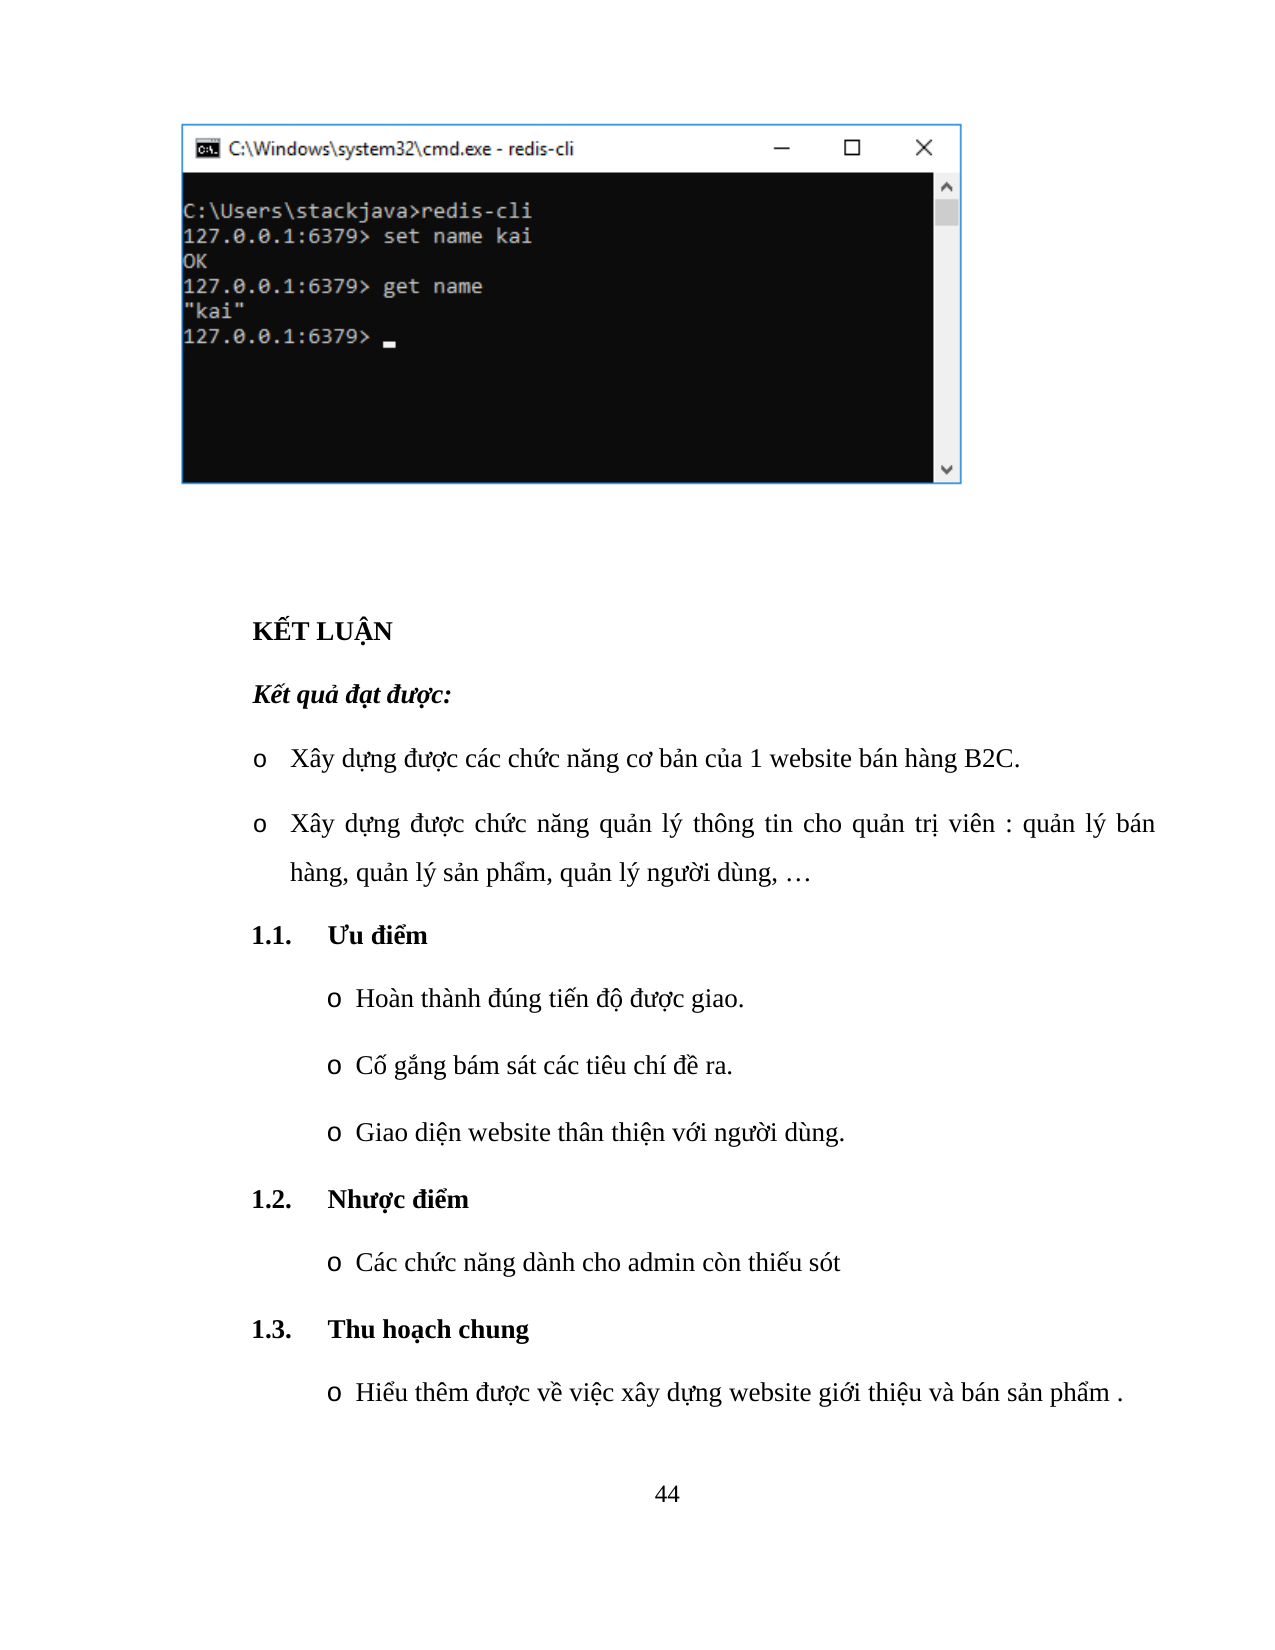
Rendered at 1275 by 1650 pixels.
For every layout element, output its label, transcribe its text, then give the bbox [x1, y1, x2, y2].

list Thu hoạch chung [251, 1313, 1157, 1344]
list Hoàn thành đúng tiến độ được giao. [326, 983, 1157, 1016]
list Cố gắng bám sát các tiêu chí đề ra. [326, 1049, 1157, 1083]
list Xây dựng được chức năng quản lý thông tin cho quản trị viên : quản lý bán hàng, quản lý sản phẩm, quản lý người dùng, … [252, 808, 1157, 887]
list Hiểu thêm được về việc xây dựng website giới thiệu và bán sản phẩm . [326, 1376, 1157, 1410]
picture [177, 118, 965, 489]
list Ưu điểm [251, 919, 1157, 950]
list Nhược điểm [251, 1183, 1157, 1214]
list Giao diện website thân thiện với người dùng. [326, 1116, 1157, 1149]
text Kết quả đạt được: [252, 678, 1157, 709]
list Các chức năng dành cho admin còn thiếu sót [326, 1246, 1157, 1280]
text KẾT LUẬN [252, 615, 1157, 646]
list Xây dựng được các chức năng cơ bản của 1 website bán hàng B2C. [252, 742, 1157, 774]
